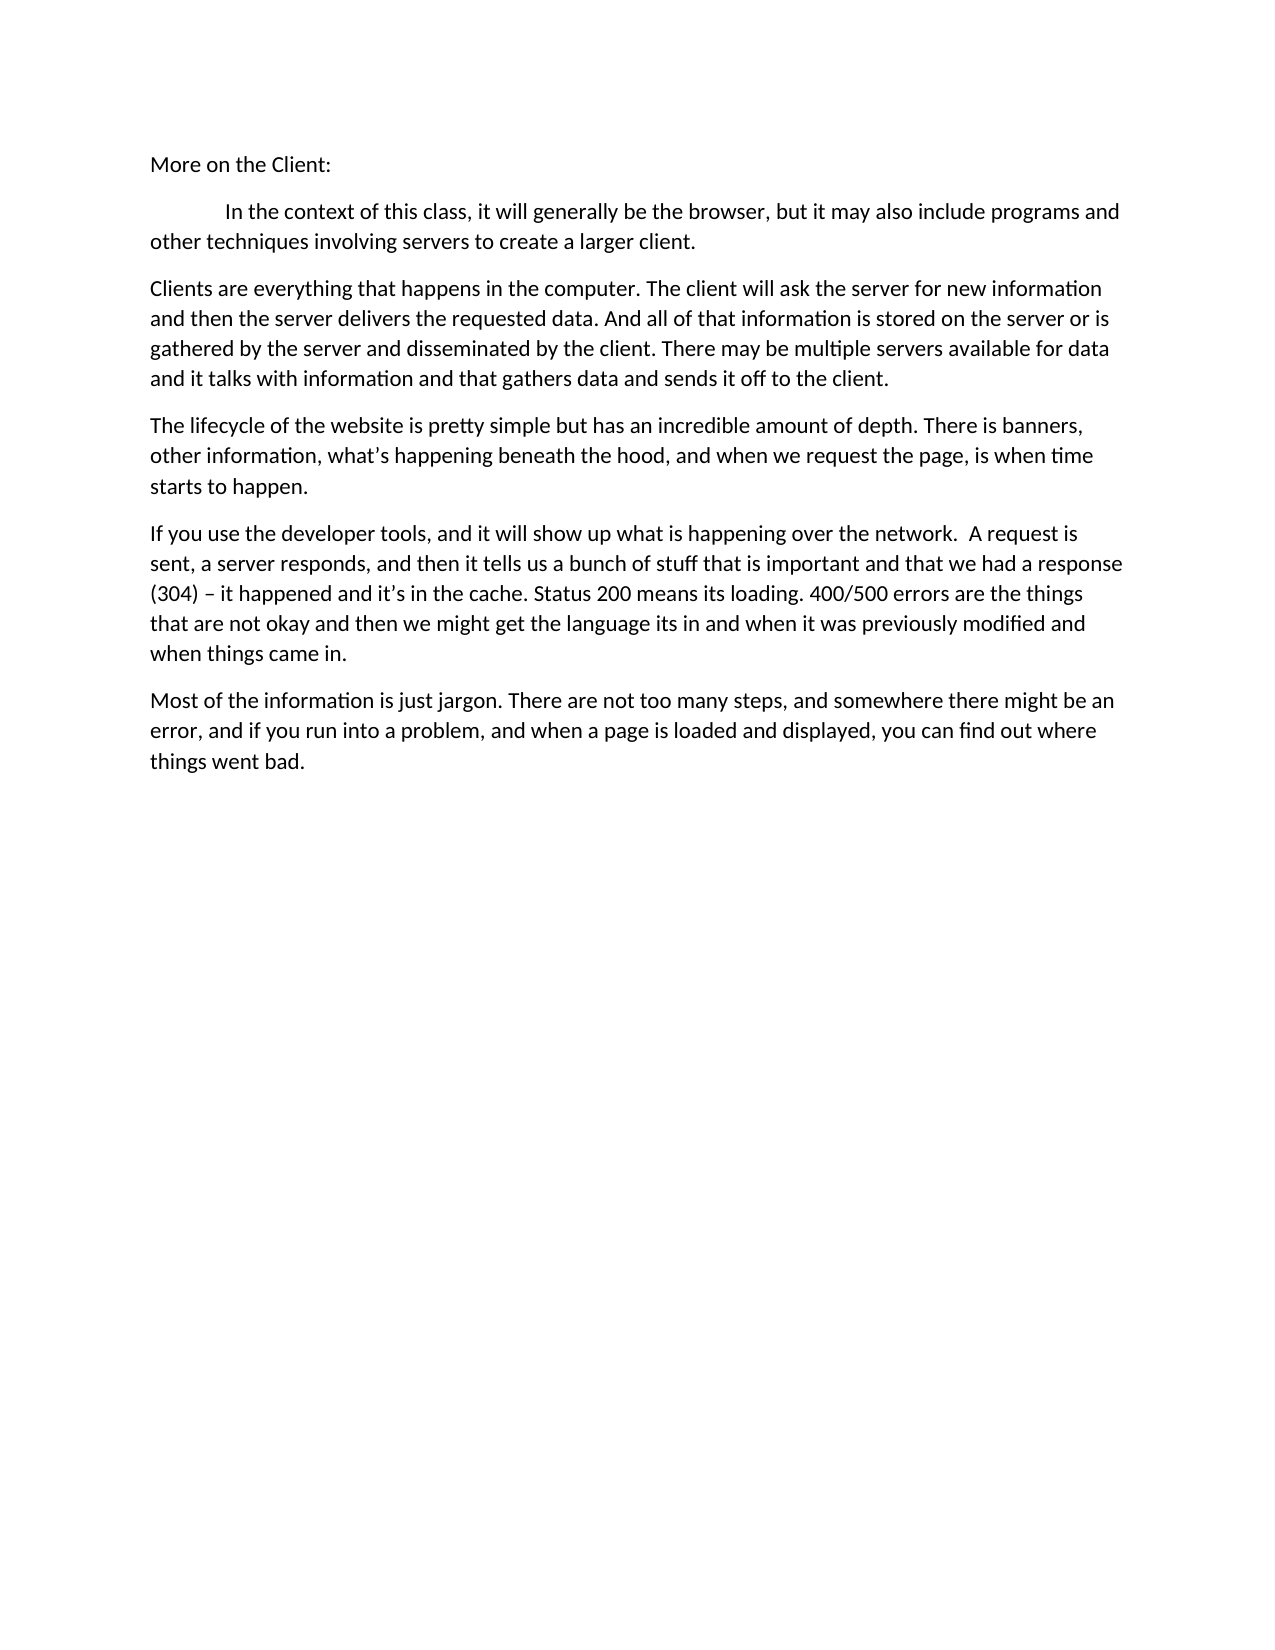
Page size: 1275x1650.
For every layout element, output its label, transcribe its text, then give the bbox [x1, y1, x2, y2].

text If you use the developer tools, and it will show up what is happening over the network. A request is sent, a server responds, and then it tells us a bunch of stuff that is important and that we had a response (304) – it happened and it’s in the cache. Status 200 means its loading. 400/500 errors are the things that are not okay and then we might get the language its in and when it was previously modified and when things came in. [150, 519, 1125, 668]
text Clients are everything that happens in the computer. The client will ask the server for new information and then the server delivers the requested data. And all of that information is stored on the server or is gathered by the server and disseminated by the client. There may be multiple servers available for data and it talks with information and that gathers data and sends it off to the client. [150, 274, 1125, 393]
text Most of the information is just jargon. There are not too many steps, and somewhere there might be an error, and if you run into a problem, and when a page is loaded and displayed, you can find out where things went bad. [150, 686, 1125, 775]
text More on the Client: [150, 150, 1125, 178]
text In the context of this class, it will generally be the browser, but it may also include programs and other techniques involving servers to create a larger client. [150, 197, 1125, 255]
text The lifecycle of the website is pretty simple but has an incredible amount of depth. There is banners, other information, what’s happening beneath the hood, and when we request the page, is when time starts to happen. [150, 411, 1125, 500]
